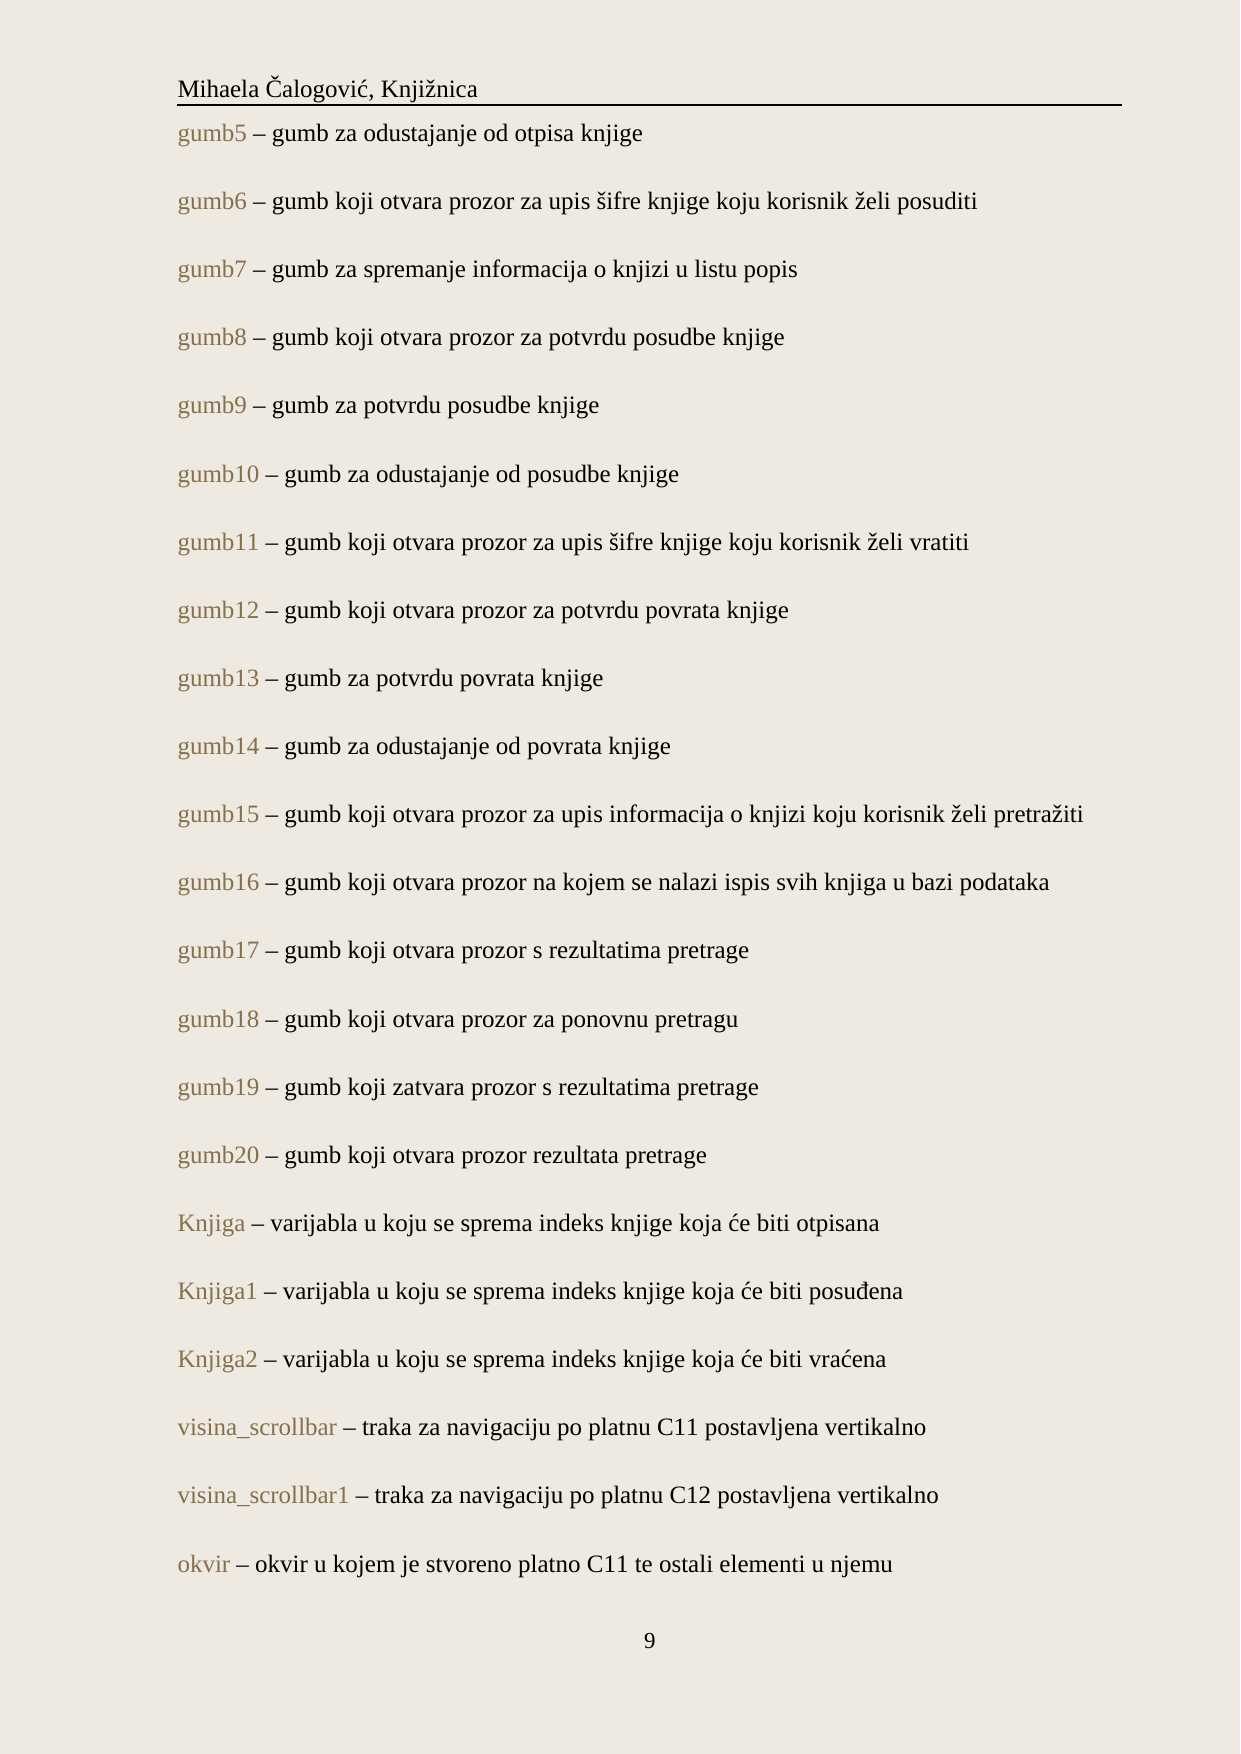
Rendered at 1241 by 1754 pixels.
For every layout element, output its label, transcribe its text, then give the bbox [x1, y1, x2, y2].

text gumb16 – gumb koji otvara prozor na kojem se nalazi ispis svih knjiga u bazi podataka [177, 867, 1122, 896]
text gumb18 – gumb koji otvara prozor za ponovnu pretragu [177, 1004, 1122, 1032]
text gumb7 – gumb za spremanje informacija o knjizi u listu popis [177, 254, 1122, 283]
text gumb6 – gumb koji otvara prozor za upis šifre knjige koju korisnik želi posuditi [177, 186, 1122, 215]
text visina_scrollbar – traka za navigaciju po platnu C11 postavljena vertikalno [177, 1412, 1122, 1441]
text gumb20 – gumb koji otvara prozor rezultata pretrage [177, 1140, 1122, 1169]
text okvir – okvir u kojem je stvoreno platno C11 te ostali elementi u njemu [177, 1549, 1122, 1577]
text gumb5 – gumb za odustajanje od otpisa knjige [177, 118, 1122, 147]
text gumb15 – gumb koji otvara prozor za upis informacija o knjizi koju korisnik želi pretražiti [177, 799, 1122, 828]
text gumb19 – gumb koji zatvara prozor s rezultatima pretrage [177, 1072, 1122, 1101]
text gumb11 – gumb koji otvara prozor za upis šifre knjige koju korisnik želi vratiti [177, 527, 1122, 556]
text Knjiga1 – varijabla u koju se sprema indeks knjige koja će biti posuđena [177, 1276, 1122, 1305]
text gumb14 – gumb za odustajanje od povrata knjige [177, 731, 1122, 760]
text gumb10 – gumb za odustajanje od posudbe knjige [177, 459, 1122, 487]
text Knjiga – varijabla u koju se sprema indeks knjige koja će biti otpisana [177, 1208, 1122, 1237]
text Knjiga2 – varijabla u koju se sprema indeks knjige koja će biti vraćena [177, 1344, 1122, 1373]
text visina_scrollbar1 – traka za navigaciju po platnu C12 postavljena vertikalno [177, 1481, 1122, 1509]
text gumb9 – gumb za potvrdu posudbe knjige [177, 391, 1122, 419]
text gumb8 – gumb koji otvara prozor za potvrdu posudbe knjige [177, 322, 1122, 351]
text gumb13 – gumb za potvrdu povrata knjige [177, 663, 1122, 692]
text gumb17 – gumb koji otvara prozor s rezultatima pretrage [177, 936, 1122, 964]
text gumb12 – gumb koji otvara prozor za potvrdu povrata knjige [177, 595, 1122, 624]
